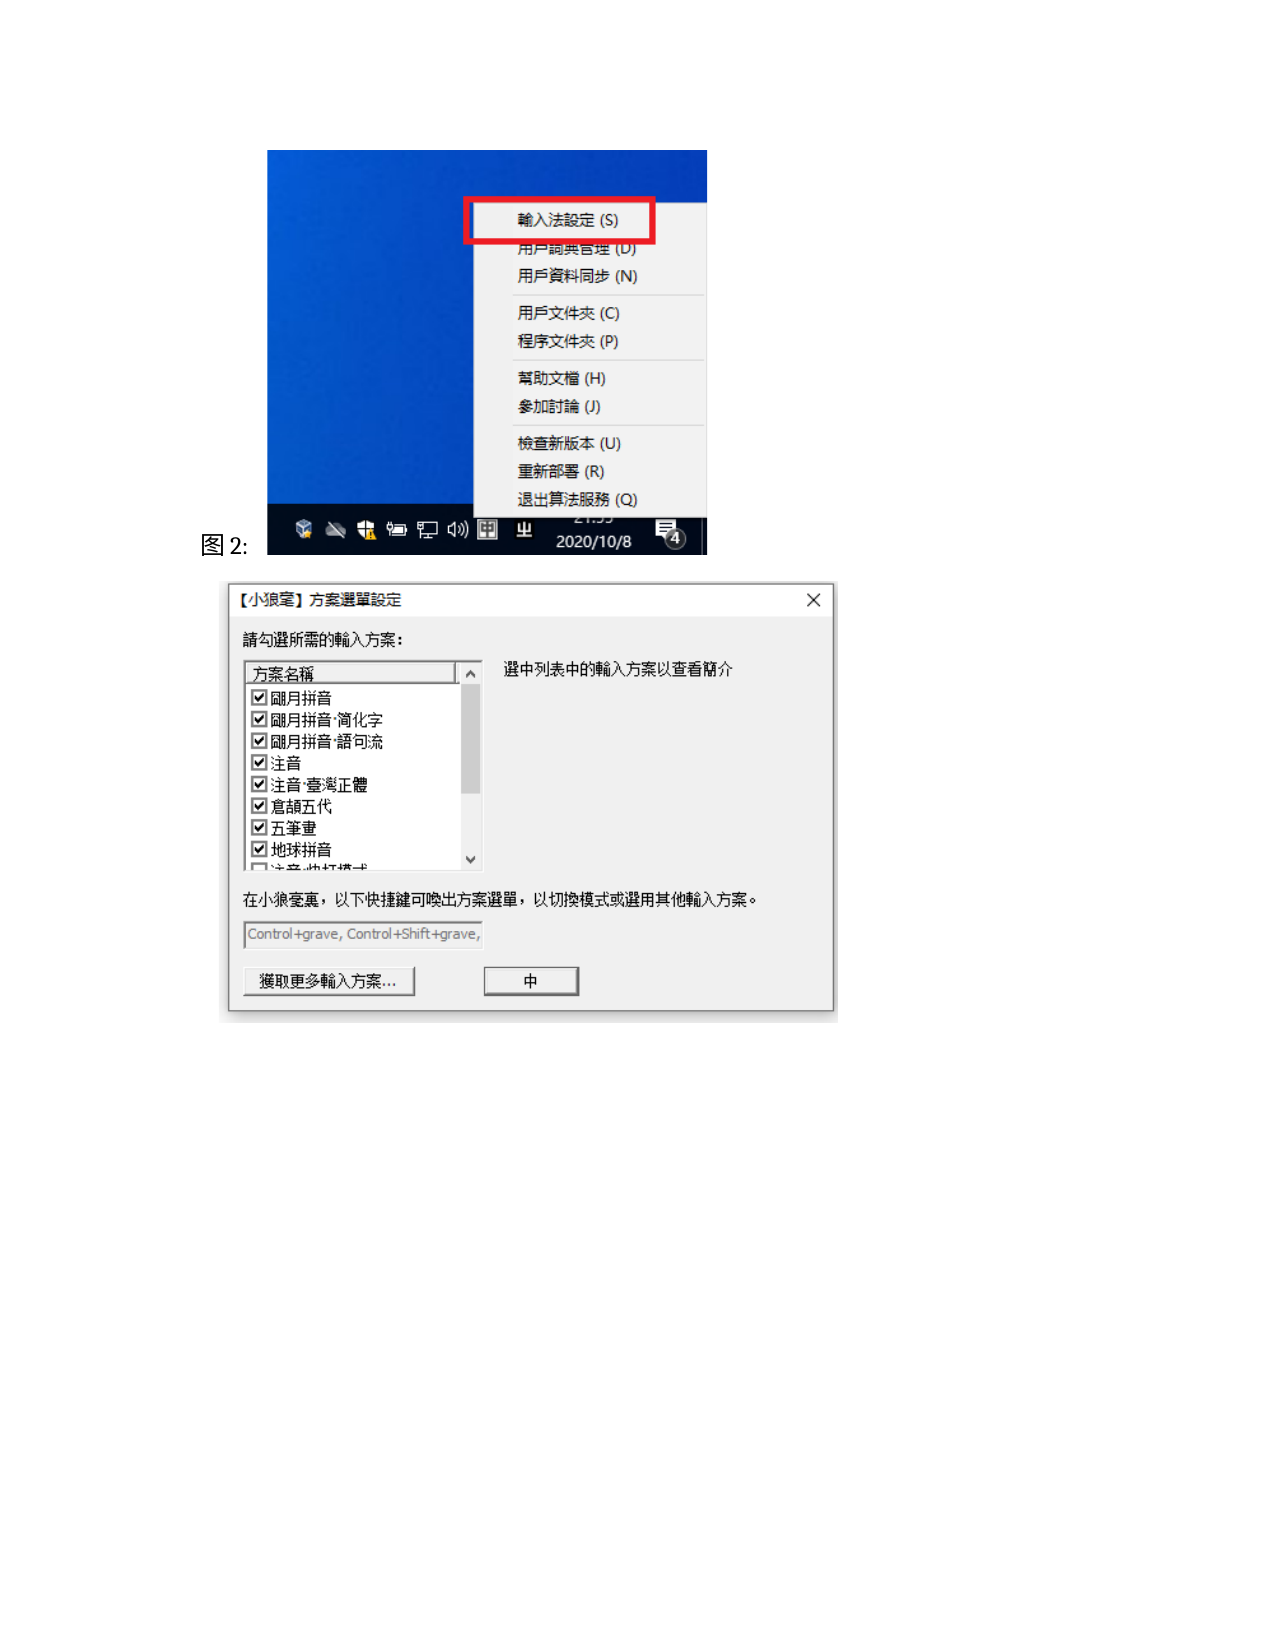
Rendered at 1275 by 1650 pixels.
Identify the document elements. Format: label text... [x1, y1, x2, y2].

picture [218, 581, 838, 1023]
picture [267, 150, 708, 555]
